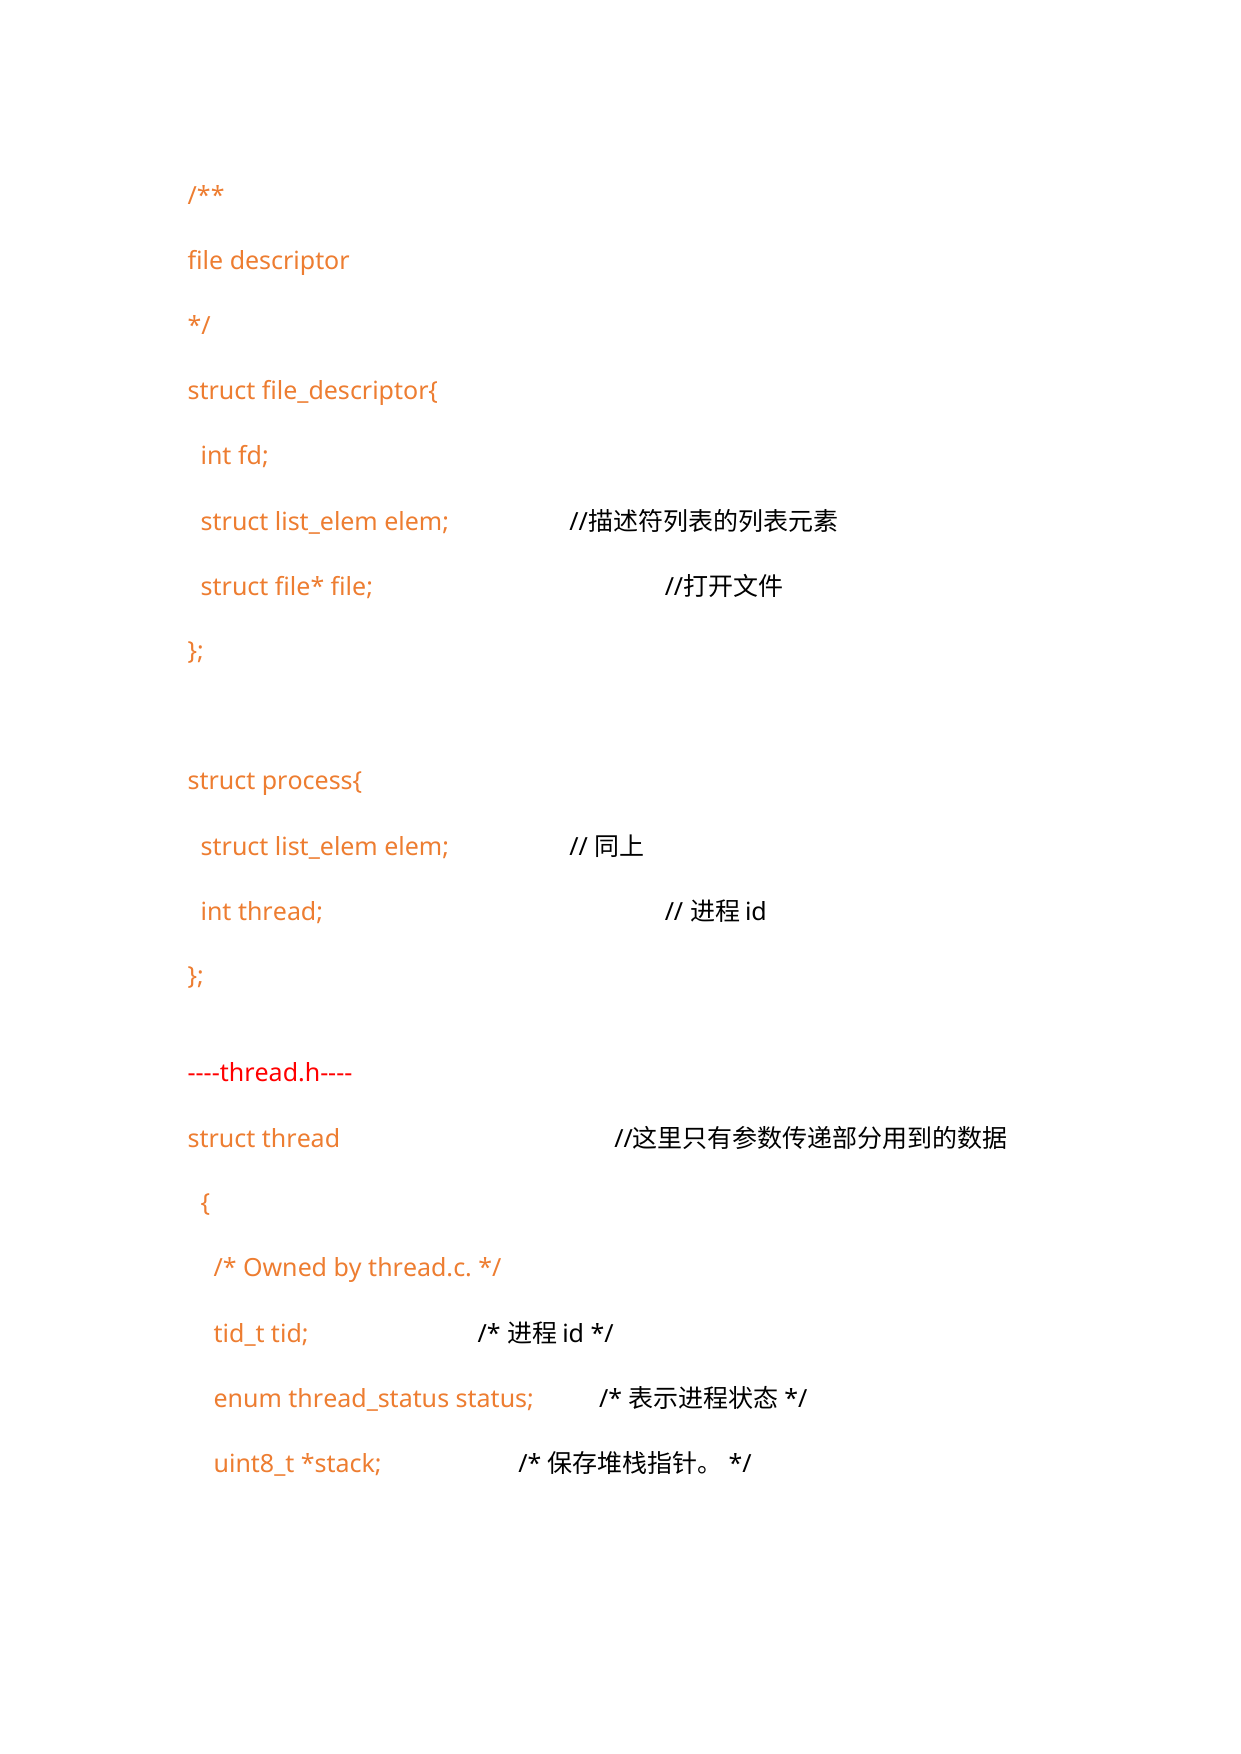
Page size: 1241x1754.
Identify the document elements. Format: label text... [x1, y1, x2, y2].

text /** file descriptor */ struct file_descriptor{ int fd; struct list_elem elem; //描述符列表的列表元素 [187, 162, 1053, 552]
text struct file* file; //打开文件 }; struct process{ struct list_elem elem; // 同上 int thread; // 进程id }; [187, 552, 1053, 1007]
text ----thread.h---- [187, 1039, 1053, 1104]
text struct thread //这里只有参数传递部分用到的数据 { /* Owned by thread.c. */ tid_t tid; /* 进程id */ enum thread_status status; /* 表示进程状态 */ uint8_t *stack; /* 保存堆栈指针。 */ [187, 1104, 1053, 1494]
